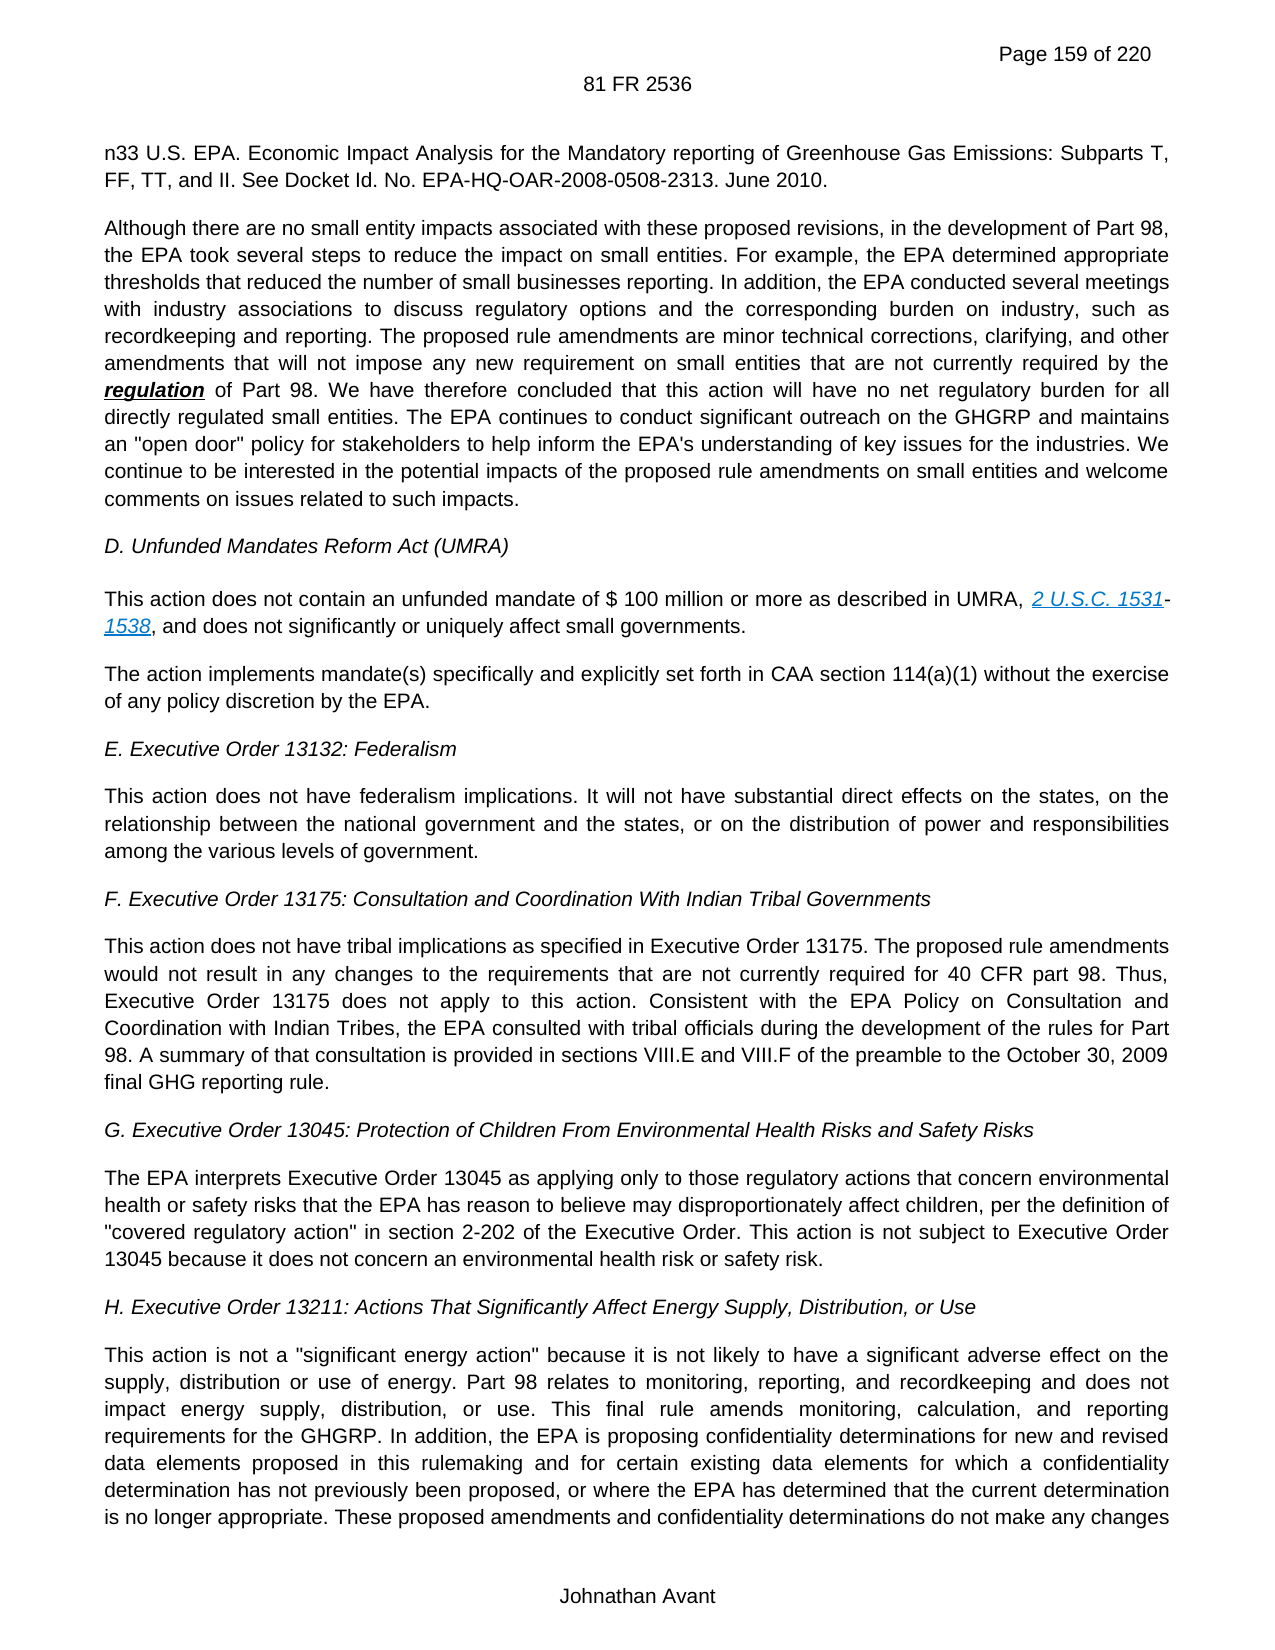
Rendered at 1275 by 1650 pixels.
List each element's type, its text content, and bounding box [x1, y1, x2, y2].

text F. Executive Order 13175: Consultation and Coordination With Indian Tribal Governments [104, 883, 1171, 910]
text This action does not contain an unfunded mandate of $ 100 million or more as described in UMRA, 2 U.S.C. 1531-1538, and does not significantly or uniquely affect small governments. [104, 583, 1171, 637]
text n33 U.S. EPA. Economic Impact Analysis for the Mandatory reporting of Greenhouse Gas Emissions: Subparts T, FF, TT, and II. See Docket Id. No. EPA-HQ-OAR-2008-0508-2313. June 2010. [104, 137, 1171, 192]
text D. Unfunded Mandates Reform Act (UMRA) [104, 531, 1171, 558]
text This action does not have tribal implications as specified in Executive Order 13175. The proposed rule amendments would not result in any changes to the requirements that are not currently required for 40 CFR part 98. Thus, Executive Order 13175 does not apply to this action. Consistent with the EPA Policy on Consultation and Coordination with Indian Tribes, the EPA consulted with tribal officials during the development of the rules for Part 98. A summary of that consultation is provided in sections VIII.E and VIII.F of the preamble to the October 30, 2009 final GHG reporting rule. [104, 931, 1171, 1094]
text E. Executive Order 13132: Federalism [104, 733, 1171, 760]
text The EPA interprets Executive Order 13045 as applying only to those regulatory actions that concern environmental health or safety risks that the EPA has reason to believe may disproportionately affect children, per the definition of "covered regulatory action" in section 2-202 of the Executive Order. This action is not subject to Executive Order 13045 because it does not concern an environmental health risk or safety risk. [104, 1162, 1171, 1271]
text Although there are no small entity impacts associated with these proposed revisions, in the development of Part 98, the EPA took several steps to reduce the impact on small entities. For example, the EPA determined appropriate thresholds that reduced the number of small businesses reporting. In addition, the EPA conducted several meetings with industry associations to discuss regulatory options and the corresponding burden on industry, such as recordkeeping and reporting. The proposed rule amendments are minor technical corrections, clarifying, and other amendments that will not impose any new requirement on small entities that are not currently required by the regulation of Part 98. We have therefore concluded that this action will have no net regulatory burden for all directly regulated small entities. The EPA continues to conduct significant outreach on the GHGRP and maintains an "open door" policy for stakeholders to help inform the EPA's understanding of key issues for the industries. We continue to be interested in the potential impacts of the proposed rule amendments on small entities and welcome comments on issues related to such impacts. [104, 212, 1171, 510]
text H. Executive Order 13211: Actions That Significantly Affect Energy Supply, Distribution, or Use [104, 1292, 1171, 1319]
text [104, 1339, 1171, 1529]
text The action implements mandate(s) specifically and explicitly set forth in CAA section 114(a)(1) without the exercise of any policy discretion by the EPA. [104, 658, 1171, 712]
text G. Executive Order 13045: Protection of Children From Environmental Health Risks and Safety Risks [104, 1114, 1171, 1142]
text This action does not have federalism implications. It will not have substantial direct effects on the states, on the relationship between the national government and the states, or on the distribution of power and responsibilities among the various levels of government. [104, 781, 1171, 862]
